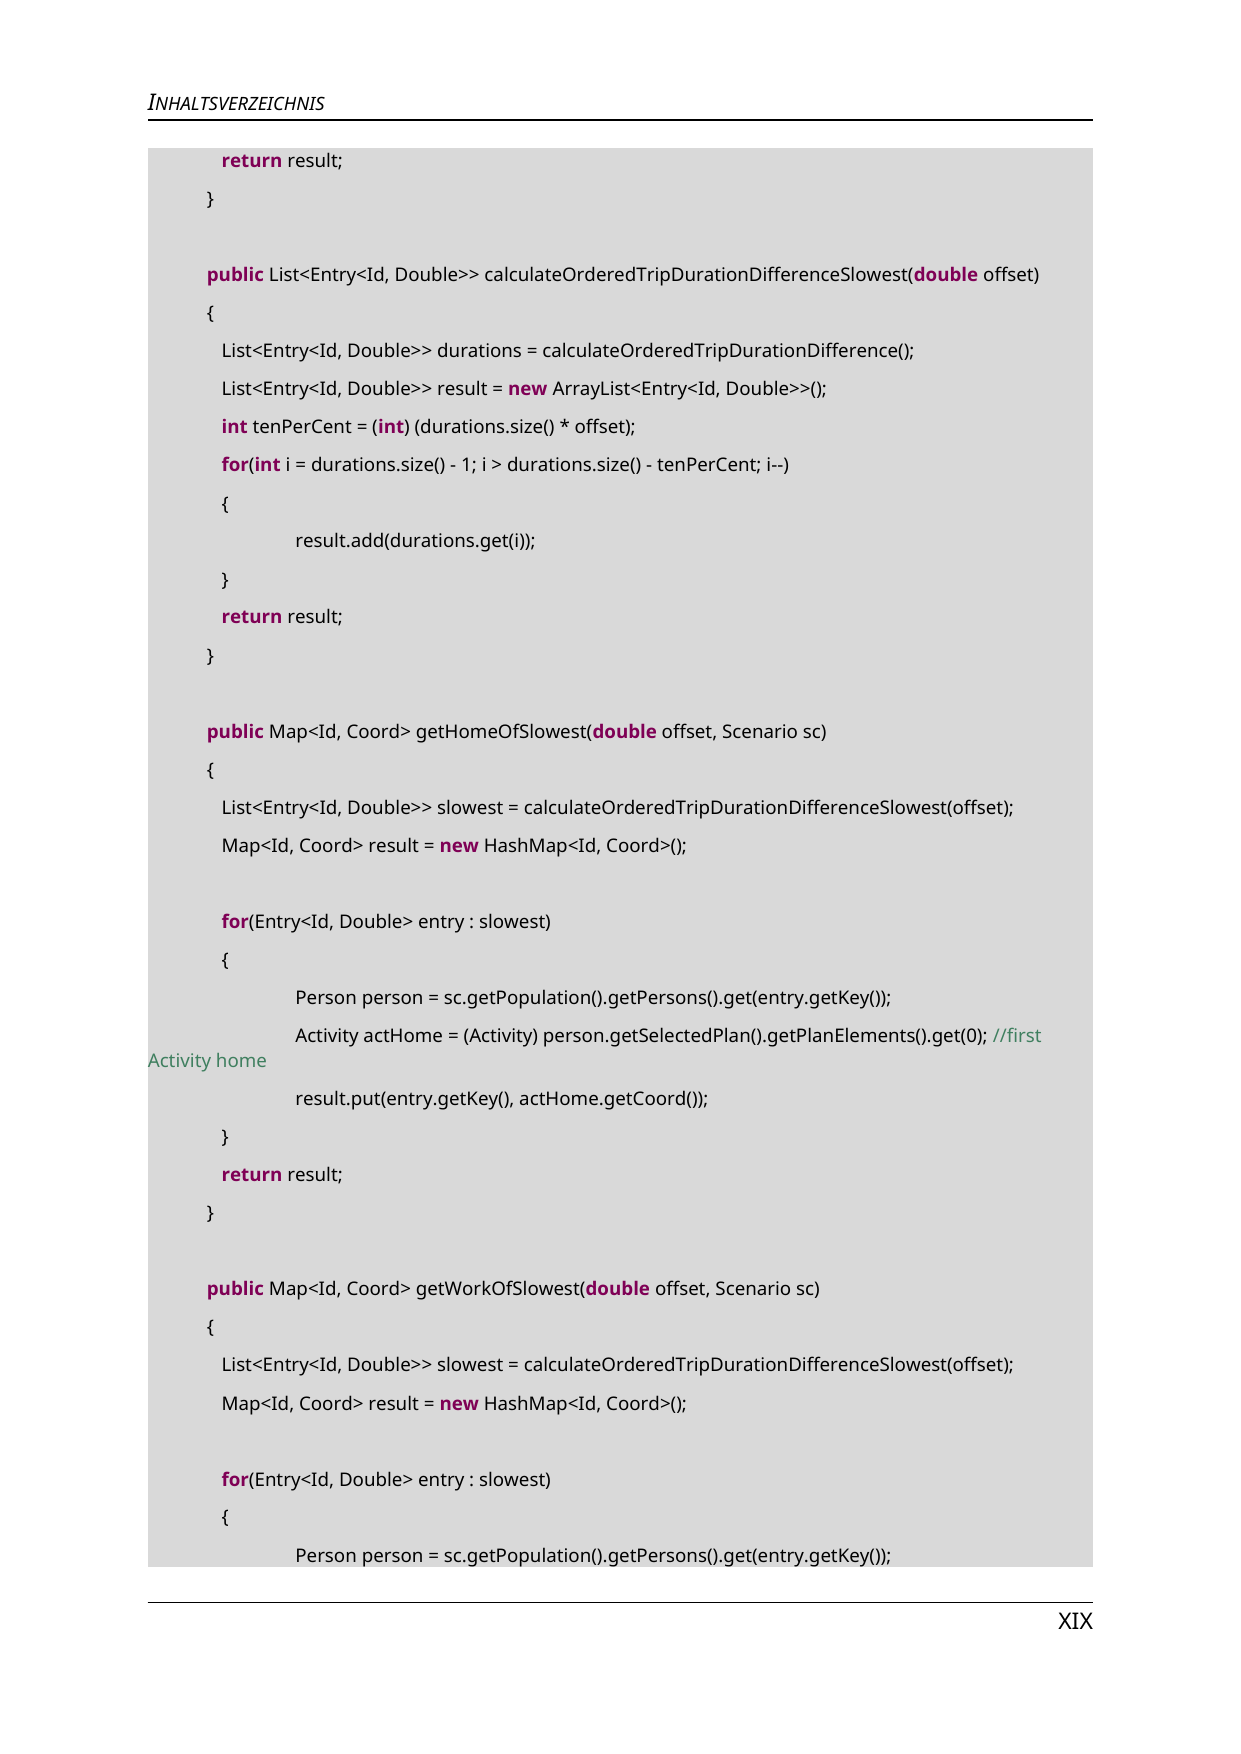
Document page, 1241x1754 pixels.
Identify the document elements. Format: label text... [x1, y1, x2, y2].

text result.add(durations.get(i)); [148, 528, 1093, 553]
text } [148, 186, 1093, 211]
text { [148, 300, 1093, 325]
text Person person = sc.getPopulation().getPersons().get(entry.getKey()); [148, 984, 1093, 1009]
text { [148, 756, 1093, 781]
text for(Entry<Id, Double> entry : slowest) [148, 908, 1093, 933]
text int tenPerCent = (int) (durations.size() * offset); [148, 414, 1093, 439]
text public Map<Id, Coord> getHomeOfSlowest(double offset, Scenario sc) [148, 718, 1093, 743]
text } [148, 1200, 1093, 1225]
text { [148, 490, 1093, 515]
text Map<Id, Coord> result = new HashMap<Id, Coord>(); [148, 1390, 1093, 1415]
text public Map<Id, Coord> getWorkOfSlowest(double offset, Scenario sc) [148, 1276, 1093, 1301]
text { [148, 1504, 1093, 1529]
text result.put(entry.getKey(), actHome.getCoord()); [148, 1086, 1093, 1111]
text } [148, 1124, 1093, 1149]
text return result; [148, 148, 1093, 173]
text List<Entry<Id, Double>> result = new ArrayList<Entry<Id, Double>>(); [148, 376, 1093, 401]
text Person person = sc.getPopulation().getPersons().get(entry.getKey()); [148, 1542, 1093, 1567]
text Activity actHome = (Activity) person.getSelectedPlan().getPlanElements().get(0); //first Activity home [148, 1022, 1093, 1073]
text { [148, 1314, 1093, 1339]
text { [148, 946, 1093, 972]
text return result; [148, 1162, 1093, 1187]
text List<Entry<Id, Double>> slowest = calculateOrderedTripDurationDifferenceSlowest(offset); [148, 1352, 1093, 1377]
text } [148, 642, 1093, 667]
text return result; [148, 604, 1093, 629]
text Map<Id, Coord> result = new HashMap<Id, Coord>(); [148, 832, 1093, 857]
text } [148, 566, 1093, 591]
text List<Entry<Id, Double>> durations = calculateOrderedTripDurationDifference(); [148, 338, 1093, 363]
text public List<Entry<Id, Double>> calculateOrderedTripDurationDifferenceSlowest(double offset) [148, 262, 1093, 287]
text List<Entry<Id, Double>> slowest = calculateOrderedTripDurationDifferenceSlowest(offset); [148, 794, 1093, 819]
text for(Entry<Id, Double> entry : slowest) [148, 1466, 1093, 1491]
text for(int i = durations.size() - 1; i > durations.size() - tenPerCent; i--) [148, 452, 1093, 477]
